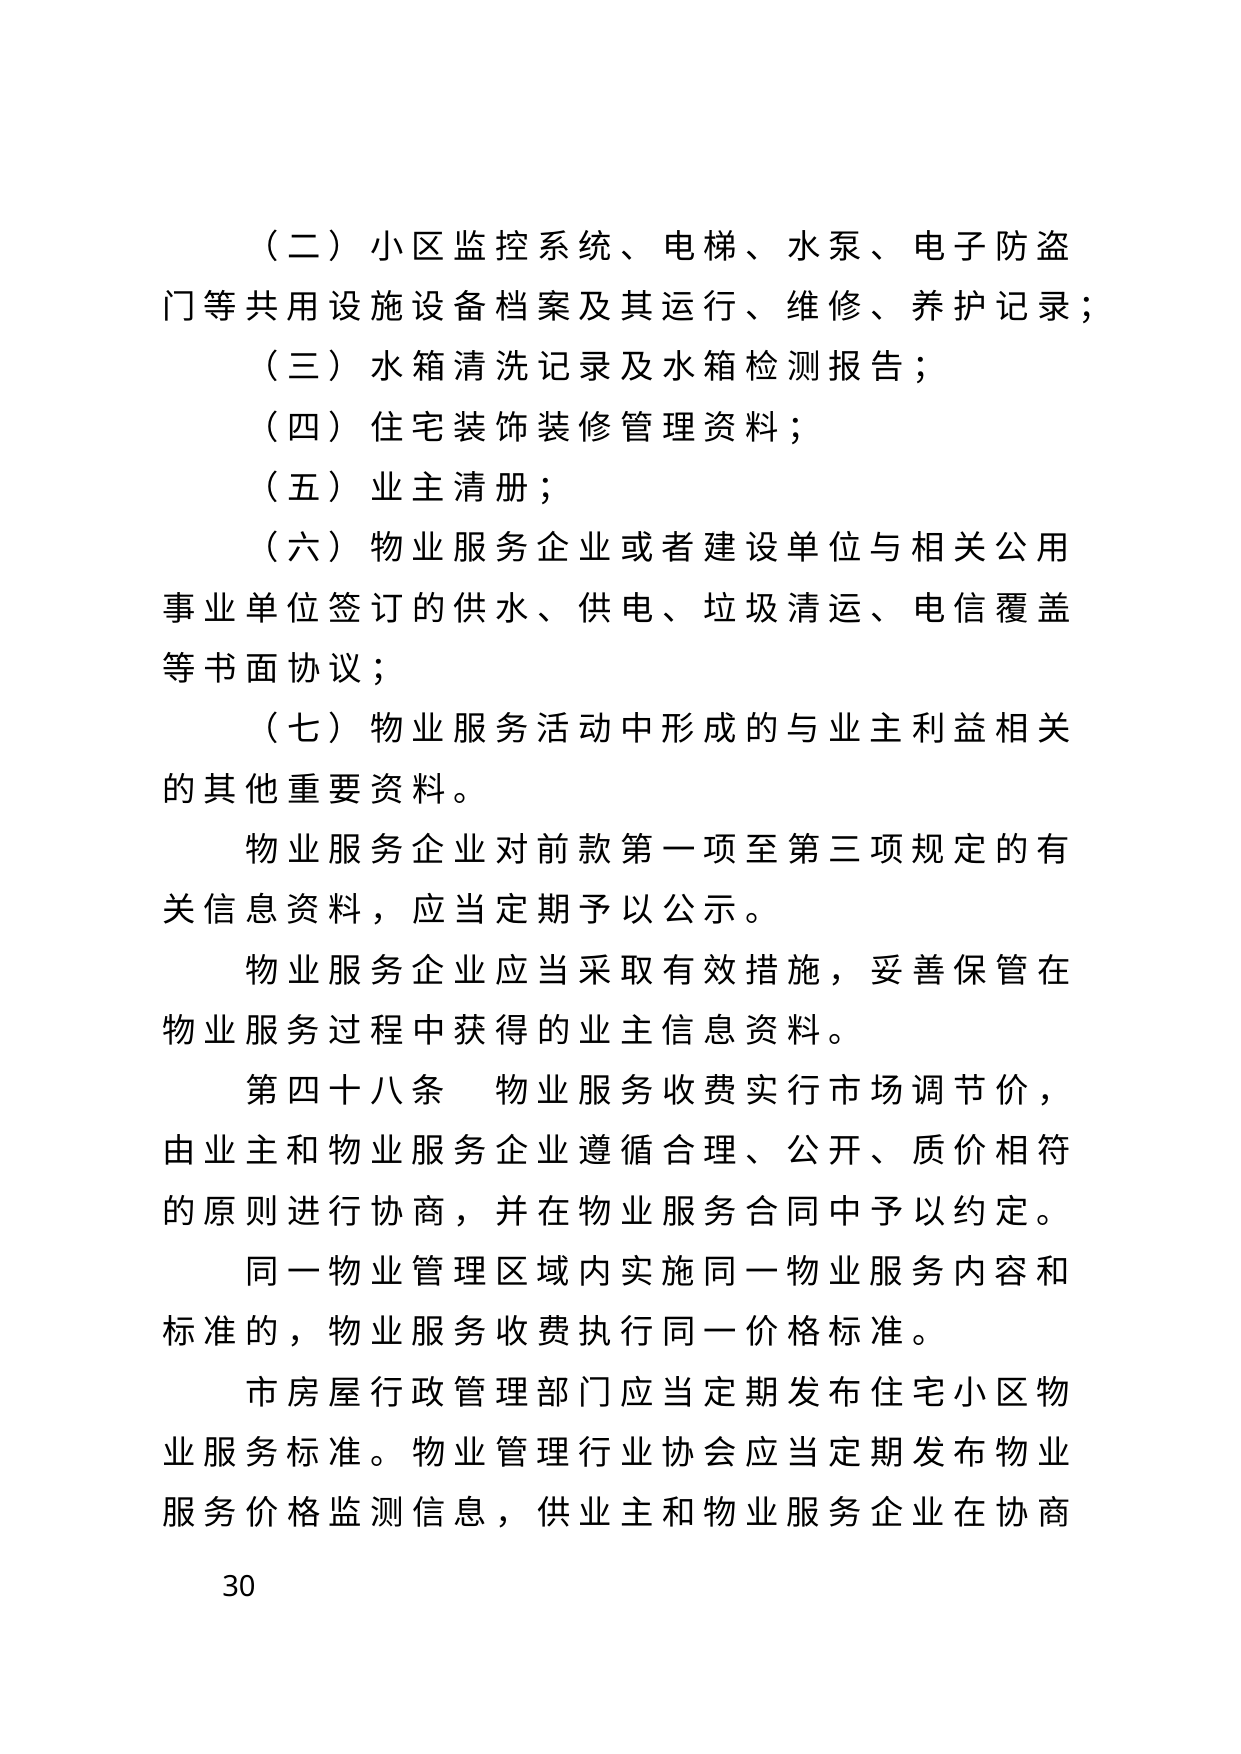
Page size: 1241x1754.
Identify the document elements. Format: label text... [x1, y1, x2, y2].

text （四）住宅装饰装修管理资料； [162, 394, 1078, 455]
text （三）水箱清洗记录及水箱检测报告； [162, 334, 1078, 394]
text （二）小区监控系统、电梯、水泵、电子防盗门等共用设施设备档案及其运行、维修、养护记录； [162, 213, 1078, 334]
text （七）物业服务活动中形成的与业主利益相关的其他重要资料。 [162, 696, 1078, 817]
text 第四十八条 物业服务收费实行市场调节价，由业主和物业服务企业遵循合理、公开、质价相符的原则进行协商，并在物业服务合同中予以约定。 [162, 1058, 1078, 1239]
text （五）业主清册； [162, 455, 1078, 515]
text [162, 1359, 1078, 1540]
text 同一物业管理区域内实施同一物业服务内容和标准的，物业服务收费执行同一价格标准。 [162, 1239, 1078, 1359]
text （六）物业服务企业或者建设单位与相关公用事业单位签订的供水、供电、垃圾清运、电信覆盖等书面协议； [162, 515, 1078, 696]
text 物业服务企业对前款第一项至第三项规定的有关信息资料，应当定期予以公示。 [162, 817, 1078, 937]
text 物业服务企业应当采取有效措施，妥善保管在物业服务过程中获得的业主信息资料。 [162, 937, 1078, 1058]
